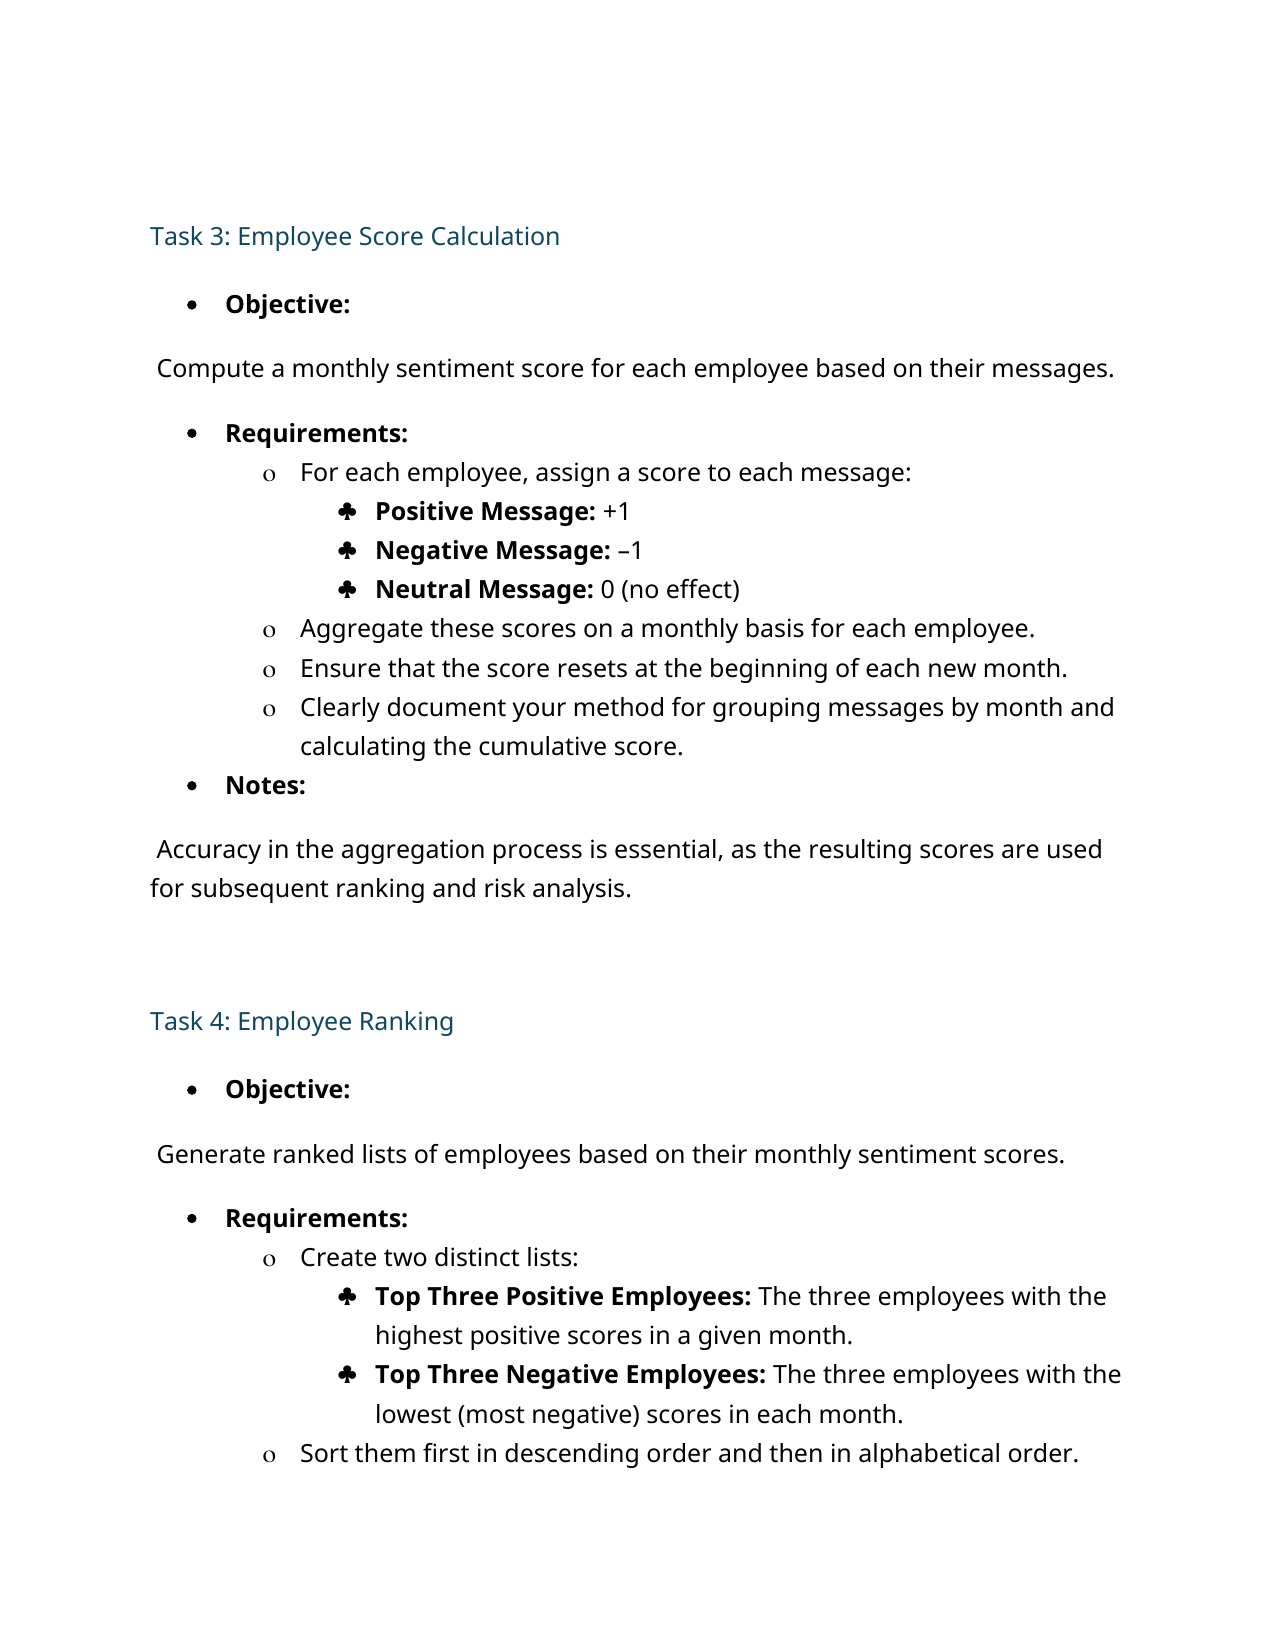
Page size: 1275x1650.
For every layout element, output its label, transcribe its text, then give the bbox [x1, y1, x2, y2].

list Neutral Message: 0 (no effect) [337, 572, 1125, 606]
list Top Three Negative Employees: The three employees with the lowest (most negative) scores in each month. [337, 1357, 1125, 1430]
list Clearly document your method for grouping messages by month and calculating the cumulative score. [262, 689, 1125, 763]
list Ensure that the score resets at the beginning of each new month. [262, 650, 1125, 684]
text Generate ranked lists of employees based on their monthly sentiment scores. [150, 1136, 1125, 1170]
list Objective: [187, 287, 1125, 321]
list Requirements: [187, 415, 1125, 449]
list Notes: [187, 768, 1125, 802]
list Objective: [187, 1072, 1125, 1106]
subtitle Task 3: Employee Score Calculation [150, 218, 1125, 252]
list Requirements: [187, 1200, 1125, 1234]
subtitle Task 4: Employee Ranking [150, 1004, 1125, 1038]
list Top Three Positive Employees: The three employees with the highest positive scores in a given month. [337, 1279, 1125, 1352]
list Create two distinct lists: [262, 1239, 1125, 1274]
list Sort them first in descending order and then in alphabetical order. [262, 1435, 1125, 1469]
list Positive Message: +1 [337, 493, 1125, 528]
list Aggregate these scores on a monthly basis for each employee. [262, 611, 1125, 645]
text Accuracy in the aggregation process is essential, as the resulting scores are used for subsequent ranking and risk analysis. [150, 832, 1125, 905]
text Compute a monthly sentiment score for each employee based on their messages. [150, 351, 1125, 385]
list Negative Message: –1 [337, 533, 1125, 567]
list For each employee, assign a score to each message: [262, 454, 1125, 488]
